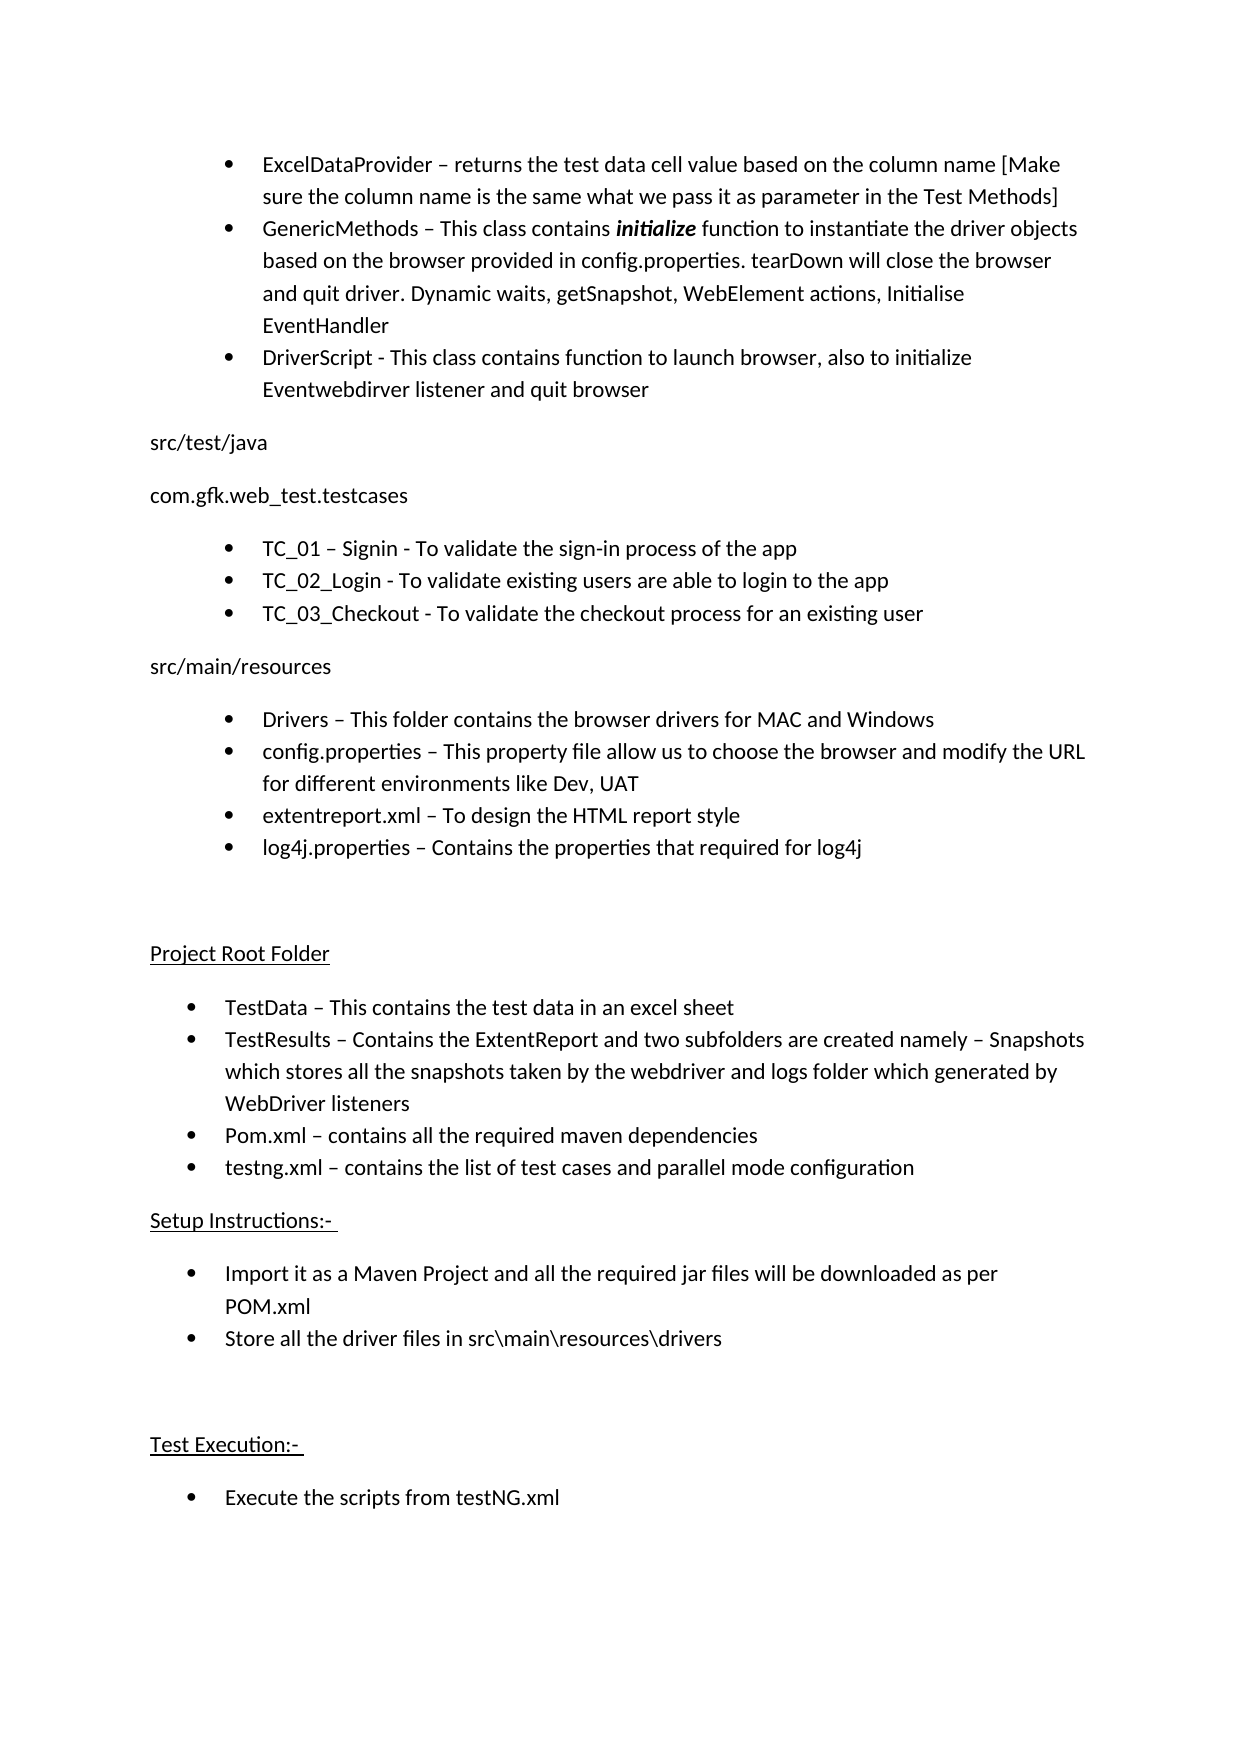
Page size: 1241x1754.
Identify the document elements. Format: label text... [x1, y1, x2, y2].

text Test Execution:- [150, 1430, 1090, 1458]
list Import it as a Maven Project and all the required jar files will be downloaded as per POM.xml [187, 1259, 1090, 1320]
text src/main/resources [150, 652, 1090, 680]
text src/test/java [150, 428, 1090, 456]
list ExcelDataProvider – returns the test data cell value based on the column name [Make sure the column name is the same what we pass it as parameter in the Test Methods] [225, 150, 1090, 210]
list TestData – This contains the test data in an excel sheet [187, 993, 1090, 1021]
text Project Root Folder [150, 939, 1090, 968]
list TC_01 – Signin - To validate the sign-in process of the app [225, 534, 1090, 562]
list extentreport.xml – To design the HTML report style [225, 801, 1090, 829]
list Execute the scripts from testNG.xml [187, 1483, 1090, 1511]
list TestResults – Contains the ExtentReport and two subfolders are created namely – Snapshots which stores all the snapshots taken by the webdriver and logs folder which generated by WebDriver listeners [187, 1025, 1090, 1117]
list TC_03_Checkout - To validate the checkout process for an existing user [225, 599, 1090, 627]
list log4j.properties – Contains the properties that required for log4j [225, 833, 1090, 862]
text Setup Instructions:- [150, 1207, 1090, 1234]
list config.properties – This property file allow us to choose the browser and modify the URL for different environments like Dev, UAT [225, 737, 1090, 797]
list testng.xml – contains the list of test cases and parallel mode configuration [187, 1153, 1090, 1182]
text com.gfk.web_test.testcases [150, 481, 1090, 509]
list TC_02_Login - To validate existing users are able to login to the app [225, 567, 1090, 594]
list Pom.xml – contains all the required maven dependencies [187, 1121, 1090, 1149]
list Drivers – This folder contains the browser drivers for MAC and Windows [225, 705, 1090, 733]
list Store all the driver files in src\main\resources\drivers [187, 1324, 1090, 1352]
list GenericMethods – This class contains initialize function to instantiate the driver objects based on the browser provided in config.properties. tearDown will close the browser and quit driver. Dynamic waits, getSnapshot, WebElement actions, Initialise EventHandler [225, 214, 1090, 339]
list DriverScript - This class contains function to launch browser, also to initialize Eventwebdirver listener and quit browser [225, 343, 1090, 403]
